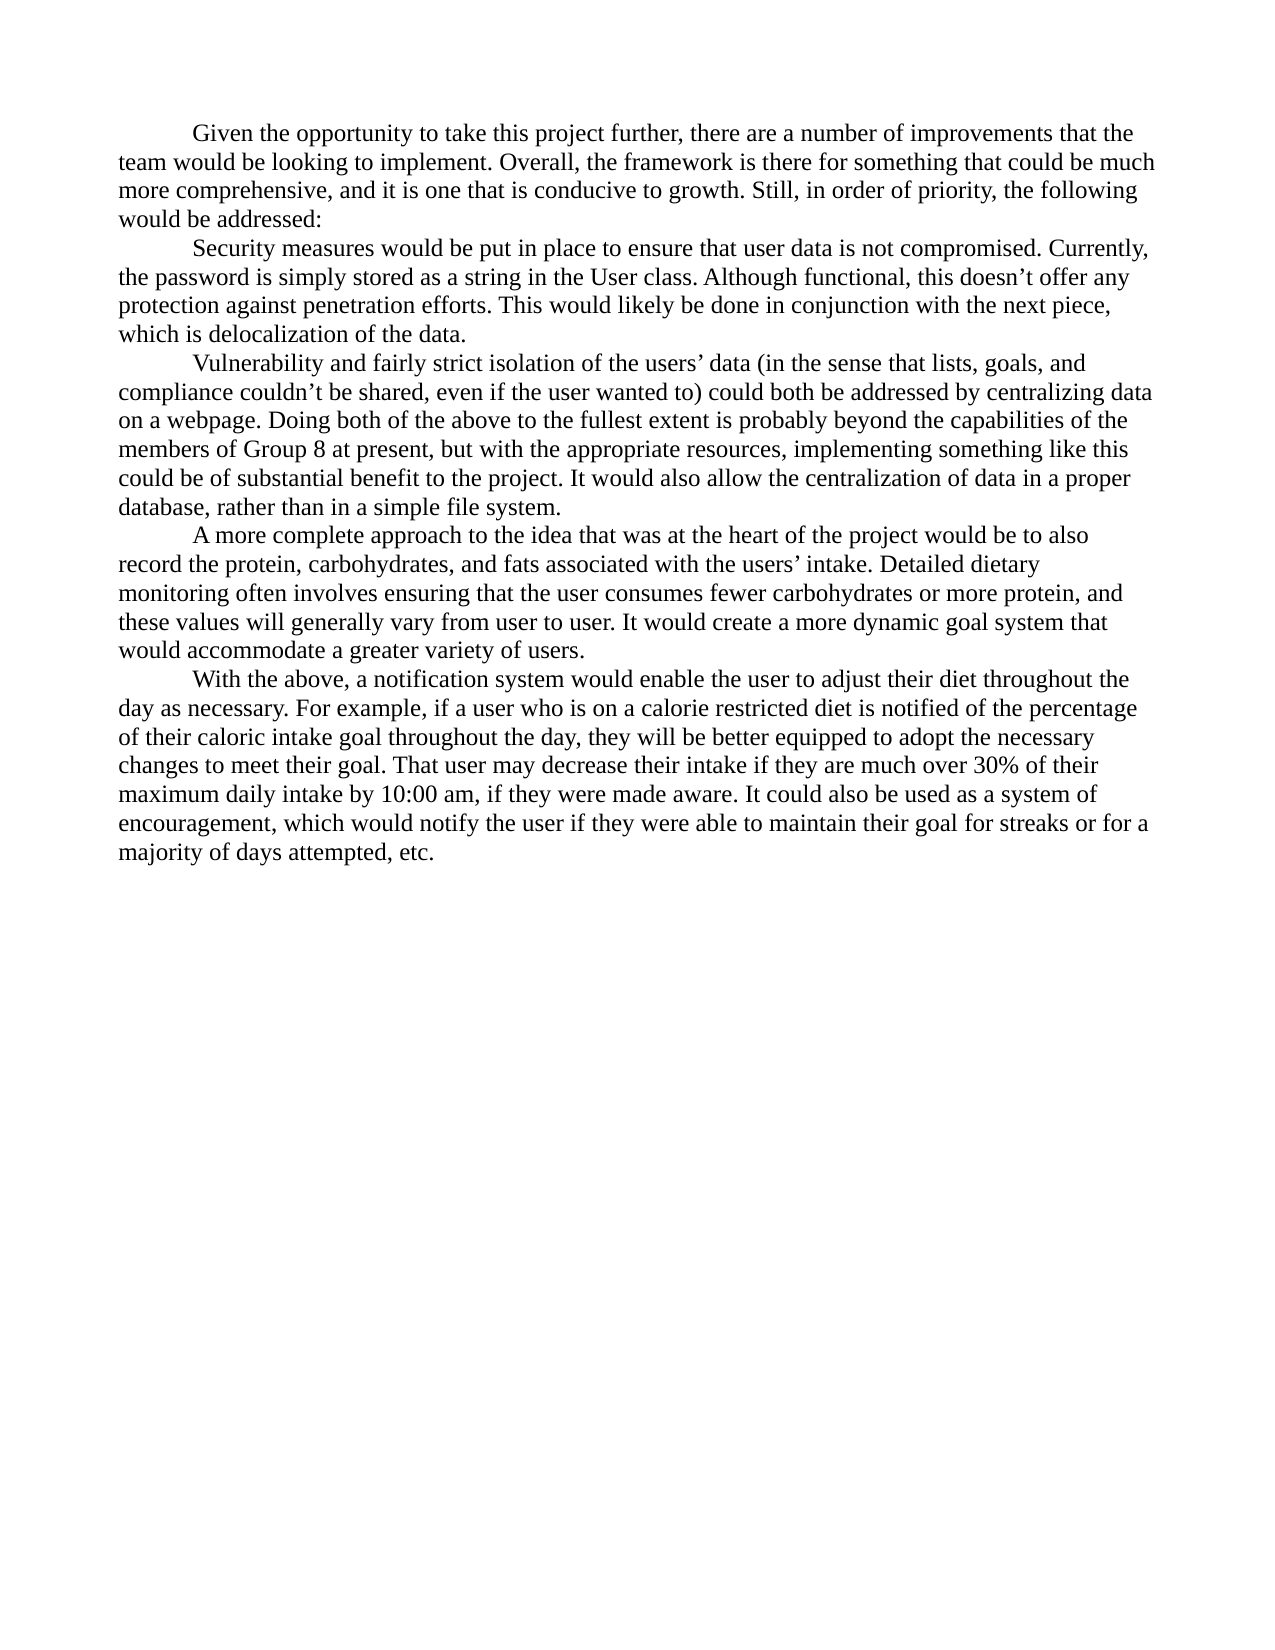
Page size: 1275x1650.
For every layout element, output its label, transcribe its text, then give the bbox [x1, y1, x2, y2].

text Given the opportunity to take this project further, there are a number of improvements that the team would be looking to implement. Overall, the framework is there for something that could be much more comprehensive, and it is one that is conducive to growth. Still, in order of priority, the following would be addressed: [118, 118, 1157, 233]
text Vulnerability and fairly strict isolation of the users’ data (in the sense that lists, goals, and compliance couldn’t be shared, even if the user wanted to) could both be addressed by centralizing data on a webpage. Doing both of the above to the fullest extent is probably beyond the capabilities of the members of Group 8 at present, but with the appropriate resources, implementing something like this could be of substantial benefit to the project. It would also allow the centralization of data in a proper database, rather than in a simple file system. [118, 348, 1157, 521]
text A more complete approach to the idea that was at the heart of the project would be to also record the protein, carbohydrates, and fats associated with the users’ intake. Detailed dietary monitoring often involves ensuring that the user consumes fewer carbohydrates or more protein, and these values will generally vary from user to user. It would create a more dynamic goal system that would accommodate a greater variety of users. [118, 521, 1157, 664]
text Security measures would be put in place to ensure that user data is not compromised. Currently, the password is simply stored as a string in the User class. Although functional, this doesn’t offer any protection against penetration efforts. This would likely be done in conjunction with the next piece, which is delocalization of the data. [118, 233, 1157, 348]
text With the above, a notification system would enable the user to adjust their diet throughout the day as necessary. For example, if a user who is on a calorie restricted diet is notified of the percentage of their caloric intake goal throughout the day, they will be better equipped to adopt the necessary changes to meet their goal. That user may decrease their intake if they are much over 30% of their maximum daily intake by 10:00 am, if they were made aware. It could also be used as a system of encouragement, which would notify the user if they were able to maintain their goal for streaks or for a majority of days attempted, etc. [118, 664, 1157, 866]
